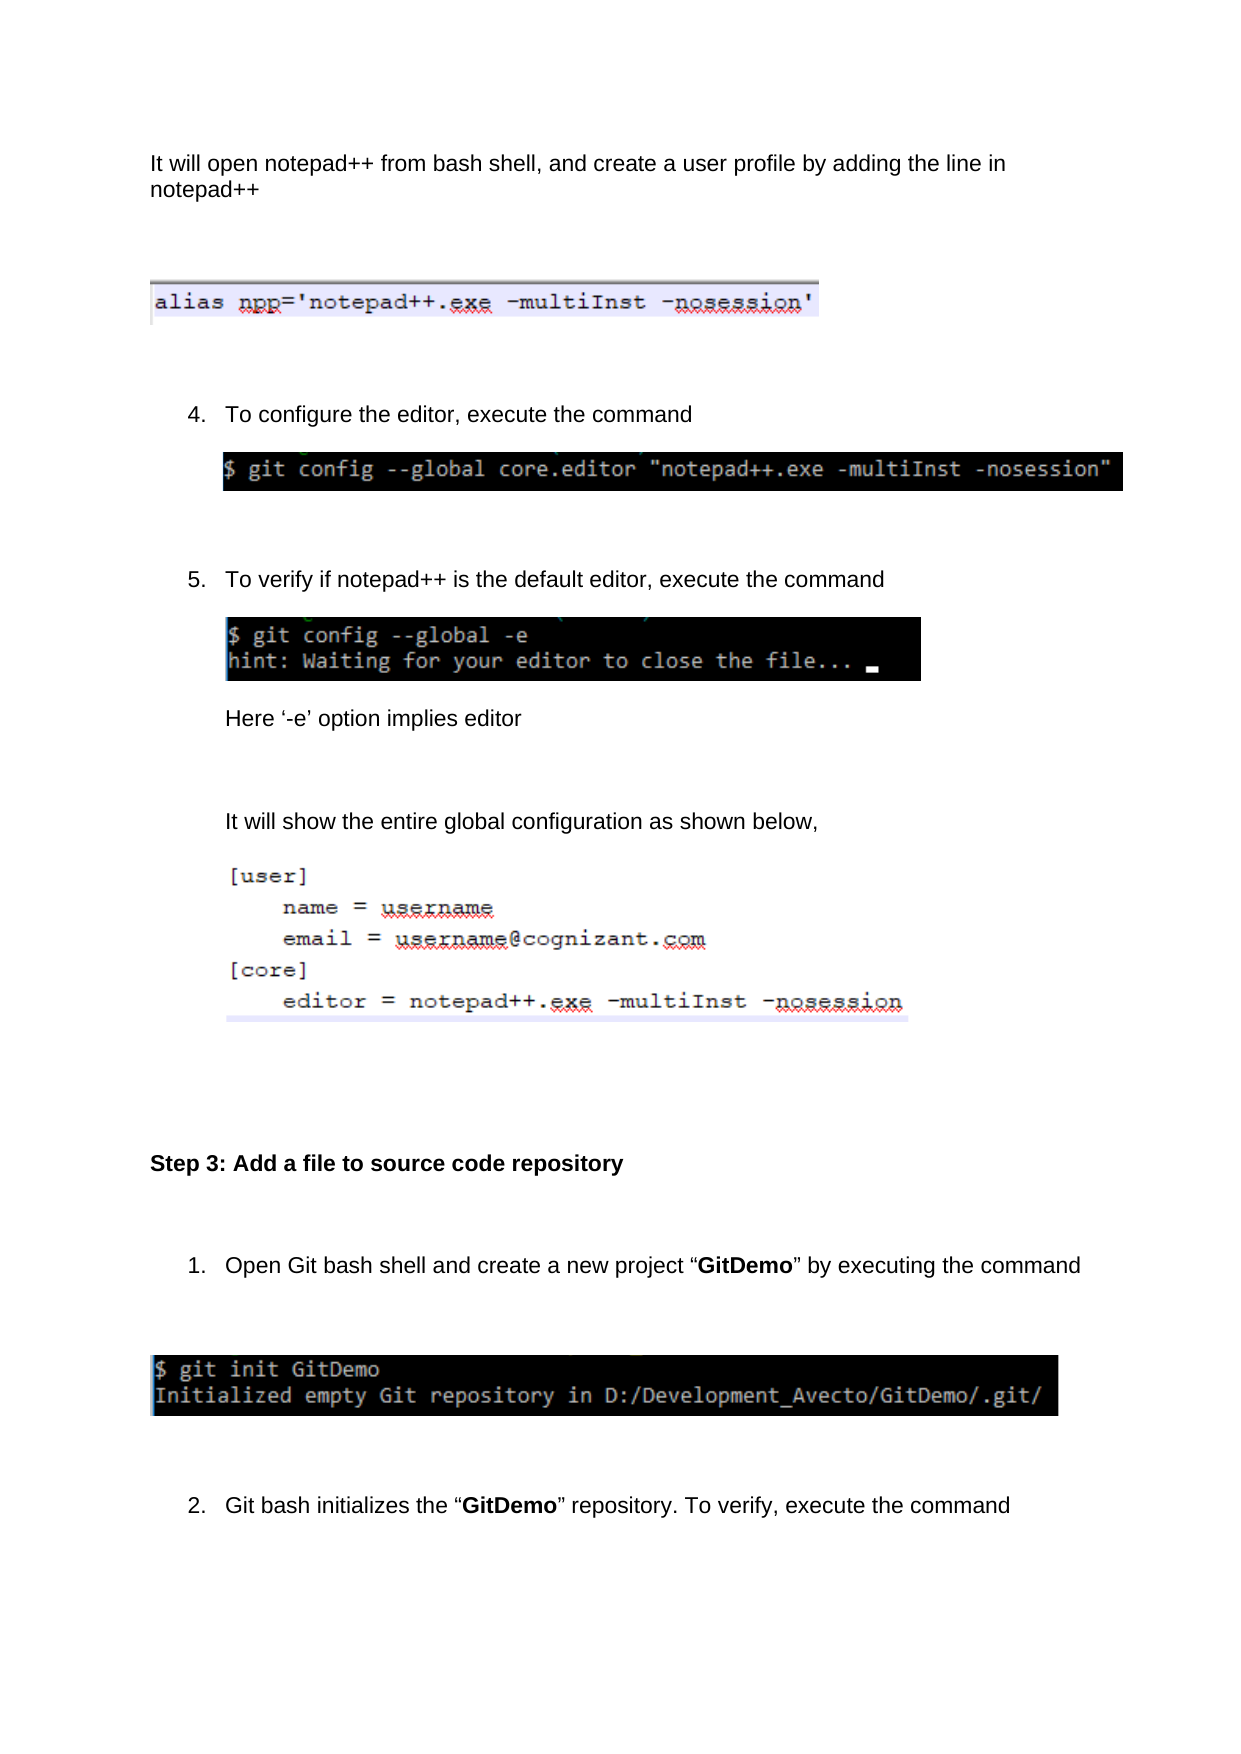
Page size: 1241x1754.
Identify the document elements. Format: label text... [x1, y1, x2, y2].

text It will open notepad++ from bash shell, and create a user profile by adding the line in notepad++ [150, 150, 1090, 203]
text It will show the entire global configuration as shown below, [225, 808, 1090, 834]
text 1. Open Git bash shell and create a new project “GitDemo” by executing the command [187, 1252, 1090, 1279]
text Here ‘-e’ option implies editor [225, 705, 1090, 732]
text 4. To configure the editor, execute the command [187, 401, 1090, 428]
picture [225, 617, 921, 681]
picture [150, 279, 819, 325]
picture [222, 452, 1123, 491]
text 2. Git bash initializes the “GitDemo” repository. To verify, execute the command [187, 1492, 1090, 1518]
text Step 3: Add a file to source code repository [150, 1149, 1090, 1176]
picture [150, 1355, 1059, 1416]
text 5. To verify if notepad++ is the default editor, execute the command [187, 566, 1090, 593]
picture [225, 859, 909, 1022]
